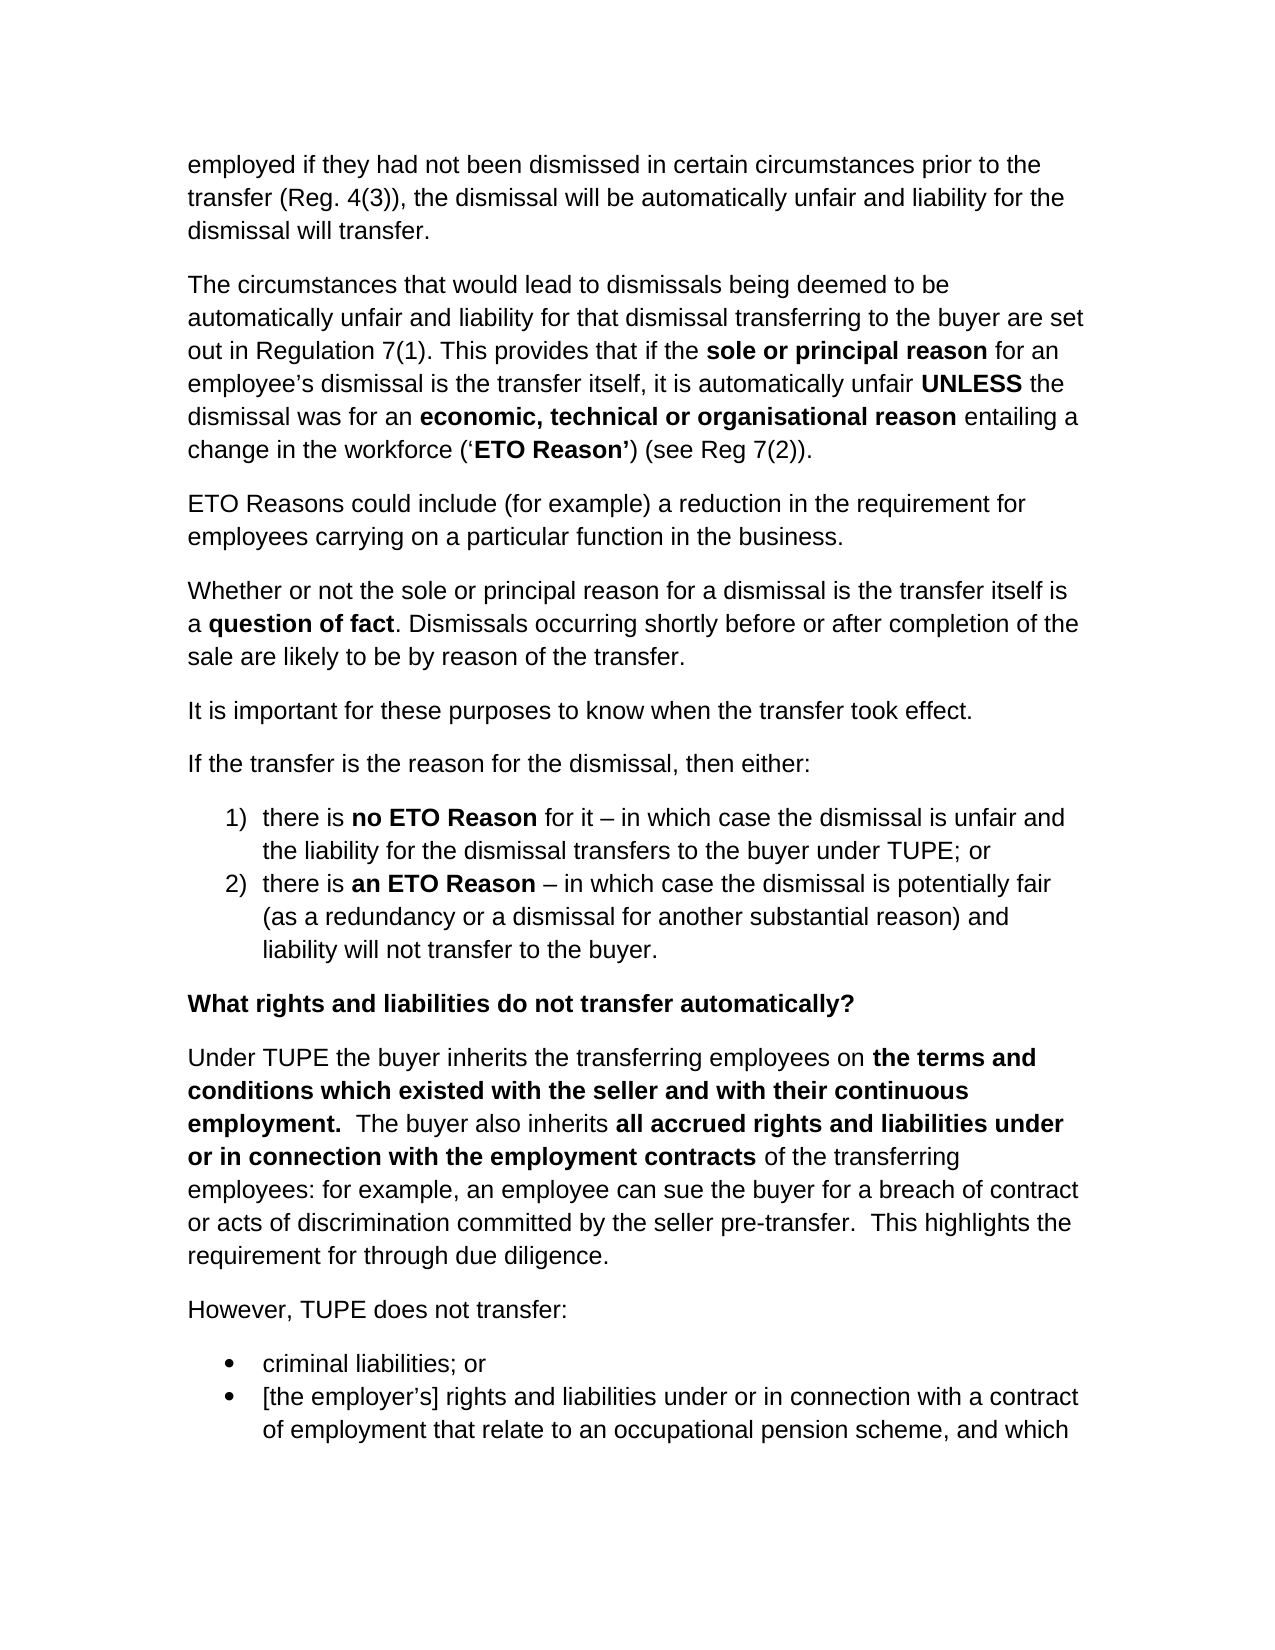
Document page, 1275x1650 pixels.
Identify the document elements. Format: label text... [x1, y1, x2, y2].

text Whether or not the sole or principal reason for a dismissal is the transfer itself is a question of fact. Dismissals occurring shortly before or after completion of the sale are likely to be by reason of the transfer. [187, 576, 1087, 671]
text Under TUPE the buyer inherits the transferring employees on the terms and conditions which existed with the seller and with their continuous employment. The buyer also inherits all accrued rights and liabilities under or in connection with the employment contracts of the transferring employees: for example, an employee can sue the buyer for a breach of contract or acts of discrimination committed by the seller pre-transfer. This highlights the requirement for through due diligence. [187, 1043, 1087, 1270]
text However, TUPE does not transfer: [187, 1295, 1087, 1324]
text What rights and liabilities do not transfer automatically? [187, 989, 1087, 1018]
text If the transfer is the reason for the dismissal, then either: [187, 749, 1087, 778]
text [187, 150, 1087, 245]
list criminal liabilities; or [225, 1349, 1087, 1378]
list there is no ETO Reason for it – in which case the dismissal is unfair and the liability for the dismissal transfers to the buyer under TUPE; or [225, 803, 1087, 865]
list there is an ETO Reason – in which case the dismissal is potentially fair (as a redundancy or a dismissal for another substantial reason) and liability will not transfer to the buyer. [225, 869, 1087, 964]
text The circumstances that would lead to dismissals being deemed to be automatically unfair and liability for that dismissal transferring to the buyer are set out in Regulation 7(1). This provides that if the sole or principal reason for an employee’s dismissal is the transfer itself, it is automatically unfair UNLESS the dismissal was for an economic, technical or organisational reason entailing a change in the workforce (‘ETO Reason’) (see Reg 7(2)). [187, 270, 1087, 464]
text ETO Reasons could include (for example) a reduction in the requirement for employees carrying on a particular function in the business. [187, 489, 1087, 551]
text It is important for these purposes to know when the transfer took effect. [187, 696, 1087, 724]
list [225, 1382, 1087, 1444]
